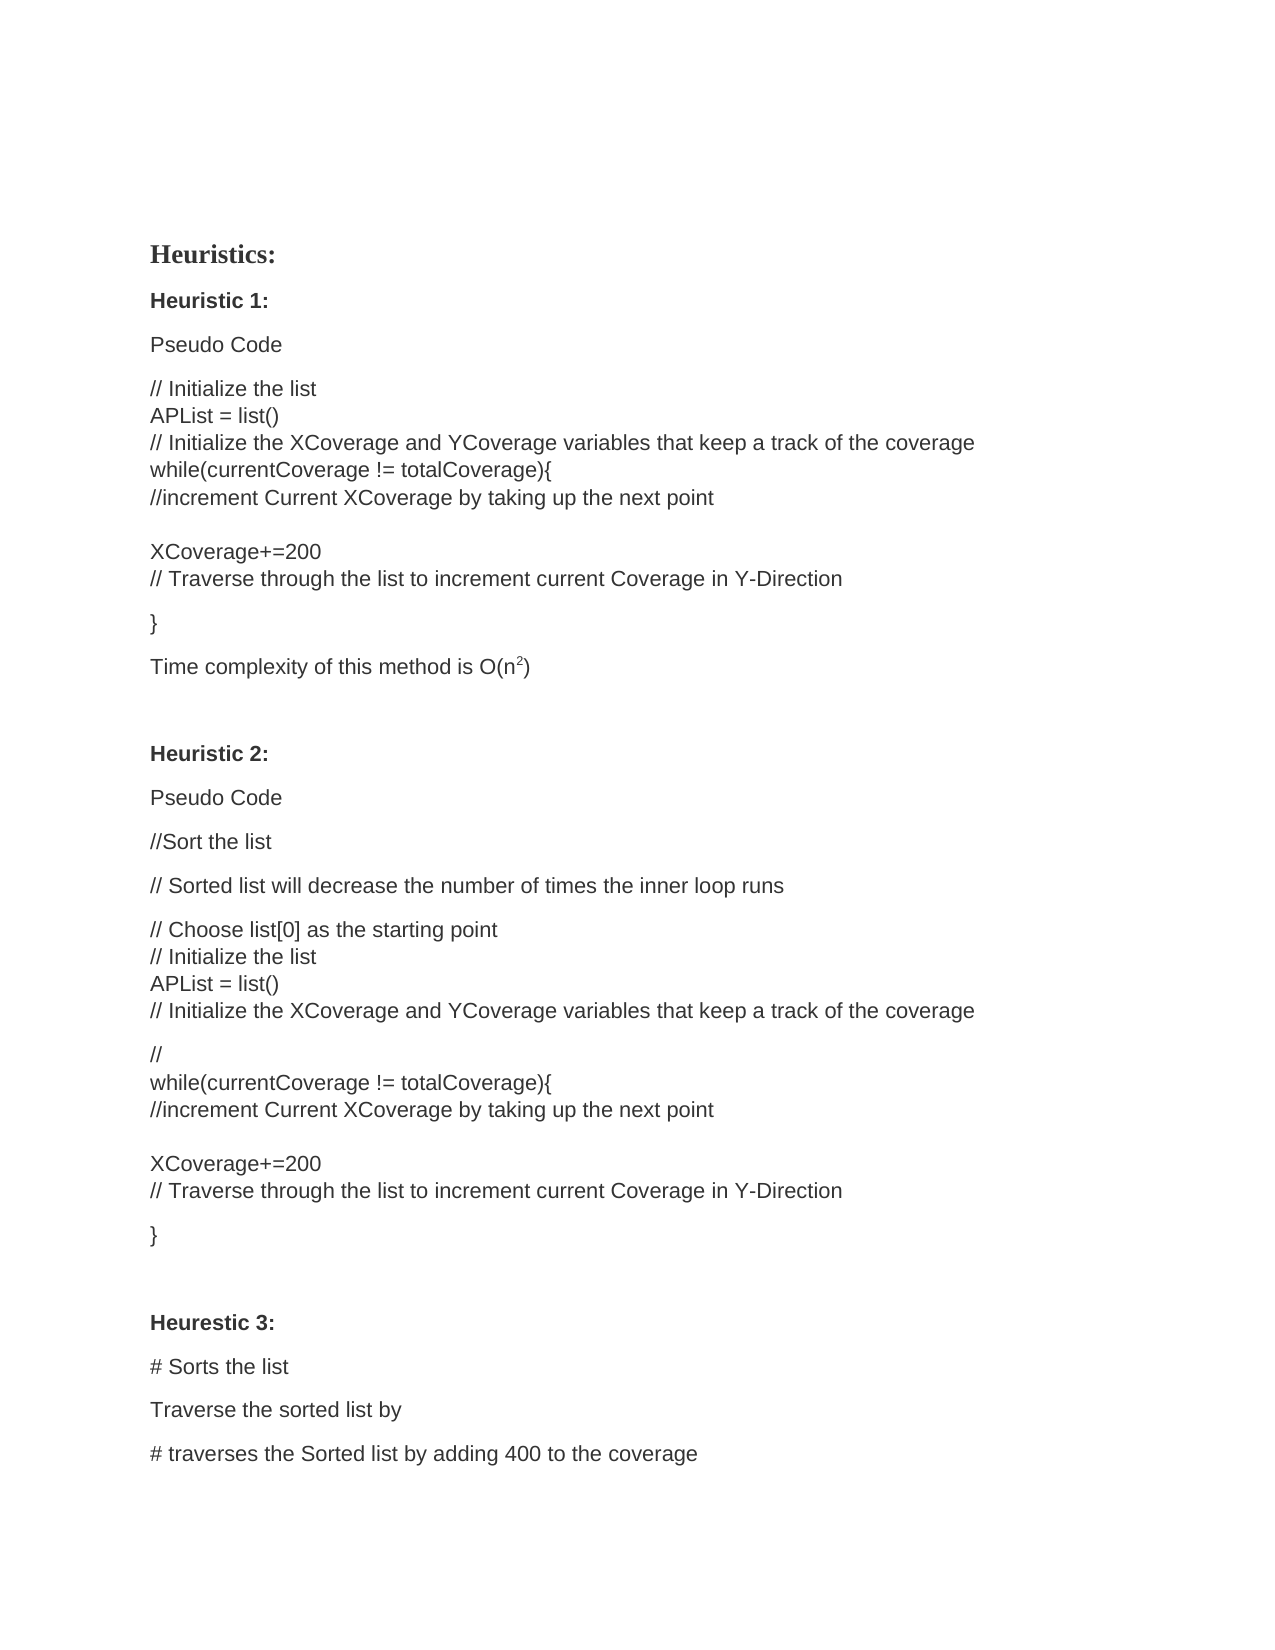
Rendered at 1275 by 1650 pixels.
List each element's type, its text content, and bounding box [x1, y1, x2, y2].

text Time complexity of this method is O(n2) [150, 654, 1125, 679]
text # traverses the Sorted list by adding 400 to the coverage [150, 1441, 1125, 1466]
text // while(currentCoverage != totalCoverage){ //increment Current XCoverage by taking up the next point XCoverage+=200 // Traverse through the list to increment current Coverage in Y-Direction [150, 1042, 1125, 1203]
text Heuristic 1: [150, 288, 1125, 313]
text //Sort the list [150, 829, 1125, 854]
text // Initialize the list APList = list() // Initialize the XCoverage and YCoverage variables that keep a track of the coverage while(currentCoverage != totalCoverage){ //increment Current XCoverage by taking up the next point XCoverage+=200 // Traverse through the list to increment current Coverage in Y-Direction [150, 376, 1125, 591]
text } [150, 610, 1125, 635]
text Heuristic 2: [150, 741, 1125, 767]
text Heurestic 3: [150, 1310, 1125, 1335]
text // Sorted list will decrease the number of times the inner loop runs [150, 873, 1125, 898]
text } [150, 1222, 1125, 1247]
text # Sorts the list [150, 1353, 1125, 1379]
text Heuristics: [150, 238, 1125, 269]
text Traverse the sorted list by [150, 1397, 1125, 1423]
text Pseudo Code [150, 332, 1125, 357]
text Pseudo Code [150, 785, 1125, 810]
text // Choose list[0] as the starting point // Initialize the list APList = list() // Initialize the XCoverage and YCoverage variables that keep a track of the coverage [150, 917, 1125, 1023]
